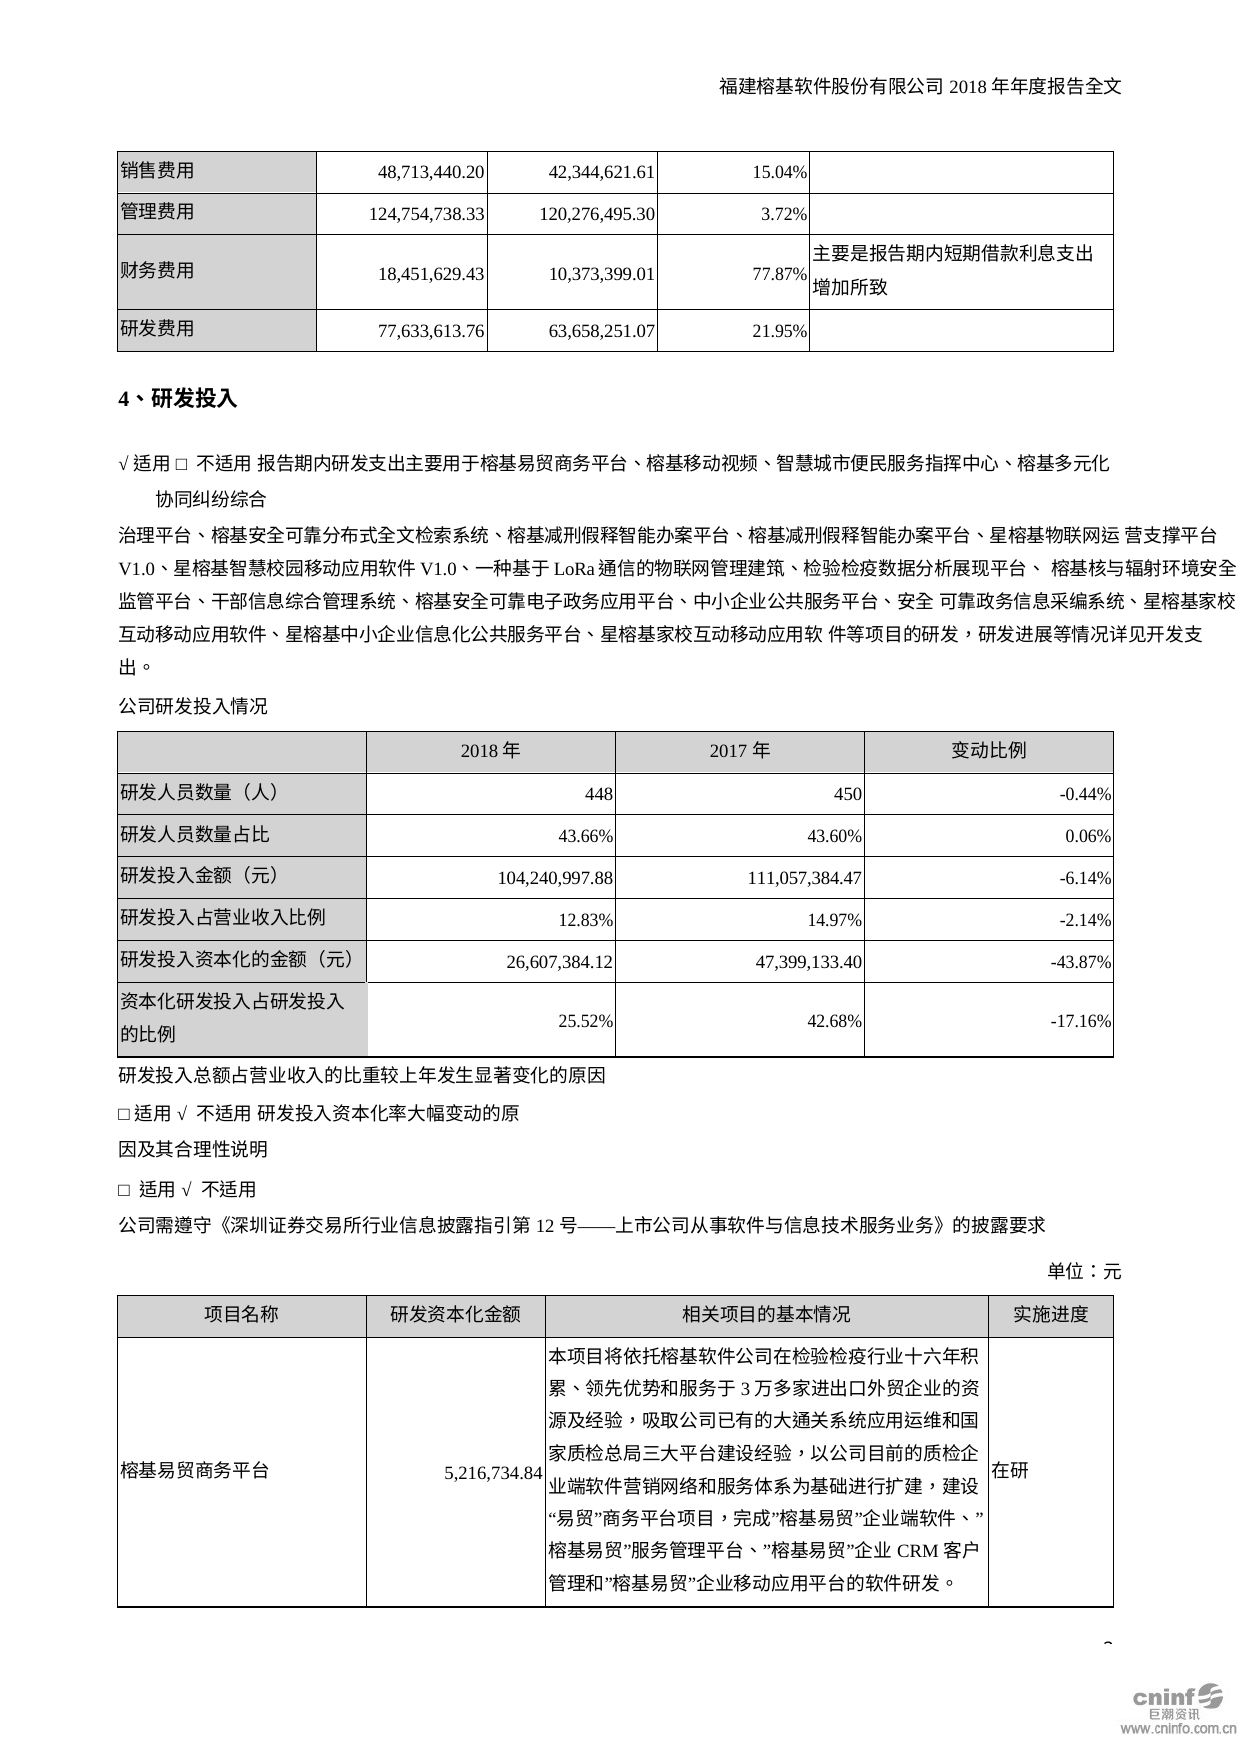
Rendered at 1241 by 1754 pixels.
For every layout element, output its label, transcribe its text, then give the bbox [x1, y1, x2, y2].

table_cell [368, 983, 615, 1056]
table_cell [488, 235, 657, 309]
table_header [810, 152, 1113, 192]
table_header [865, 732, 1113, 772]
text □ 适用 √ 不适用 [118, 1176, 1048, 1202]
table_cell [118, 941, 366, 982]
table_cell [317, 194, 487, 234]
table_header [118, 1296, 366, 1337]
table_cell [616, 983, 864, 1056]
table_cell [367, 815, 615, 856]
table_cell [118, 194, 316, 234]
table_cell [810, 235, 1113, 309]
text 单位：元 [1048, 1258, 1240, 1284]
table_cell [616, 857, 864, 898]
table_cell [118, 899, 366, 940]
text 治理平台、榕基安全可靠分布式全文检索系统、榕基减刑假释智能办案平台、榕基减刑假释智能办案平台、星榕基物联网运 营支撑平台V1.0、星榕基智慧校园移动应用软件V1.0、一种基于LoRa通信的物联网管理建筑、检验检疫数据分析展现平台、 榕基核与辐射环境安全监管平台、干部信息综合管理系统、榕基安全可靠电子政务应用平台、中小企业公共服务平台、安全 可靠政务信息采编系统、星榕基家校互动移动应用软件、星榕基中小企业信息化公共服务平台、星榕基家校互动移动应用软 件等项目的研发，研发进展等情况详见开发支出。 [118, 522, 1240, 680]
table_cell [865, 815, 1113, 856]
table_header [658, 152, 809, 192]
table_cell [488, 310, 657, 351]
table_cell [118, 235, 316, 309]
text 公司研发投入情况 [118, 694, 1007, 719]
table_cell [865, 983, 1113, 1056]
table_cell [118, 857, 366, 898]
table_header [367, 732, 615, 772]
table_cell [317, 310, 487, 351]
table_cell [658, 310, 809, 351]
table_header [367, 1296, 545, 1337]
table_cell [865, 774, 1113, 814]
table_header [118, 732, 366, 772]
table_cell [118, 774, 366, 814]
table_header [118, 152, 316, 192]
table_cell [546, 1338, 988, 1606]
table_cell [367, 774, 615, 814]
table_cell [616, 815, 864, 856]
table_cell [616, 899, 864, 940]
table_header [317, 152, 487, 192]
text √ 适用 □ 不适用 报告期内研发支出主要用于榕基易贸商务平台、榕基移动视频、智慧城市便民服务指挥中心、榕基多元化协同纠纷综合 [118, 450, 1124, 511]
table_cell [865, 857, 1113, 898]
picture [1115, 1680, 1240, 1737]
text 研发投入总额占营业收入的比重较上年发生显著变化的原因 [118, 1063, 1048, 1088]
text □ 适用 √ 不适用 研发投入资本化率大幅变动的原因及其合理性说明 [118, 1100, 532, 1162]
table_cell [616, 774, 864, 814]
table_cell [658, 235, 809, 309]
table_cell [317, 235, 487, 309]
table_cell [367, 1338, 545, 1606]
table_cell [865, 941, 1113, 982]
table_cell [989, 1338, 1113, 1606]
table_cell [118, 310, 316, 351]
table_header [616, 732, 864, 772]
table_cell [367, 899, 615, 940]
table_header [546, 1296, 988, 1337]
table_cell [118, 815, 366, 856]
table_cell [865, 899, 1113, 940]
text 公司需遵守《深圳证券交易所行业信息披露指引第 12 号——上市公司从事软件与信息技术服务业务》的披露要求 [118, 1212, 1048, 1238]
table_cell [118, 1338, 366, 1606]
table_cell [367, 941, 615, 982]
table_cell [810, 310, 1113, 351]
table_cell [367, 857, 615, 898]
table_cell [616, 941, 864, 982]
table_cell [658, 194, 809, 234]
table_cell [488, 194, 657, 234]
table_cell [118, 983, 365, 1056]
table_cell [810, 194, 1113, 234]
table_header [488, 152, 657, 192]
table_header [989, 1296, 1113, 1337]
subtitle 4、研发投入 [118, 382, 1007, 412]
